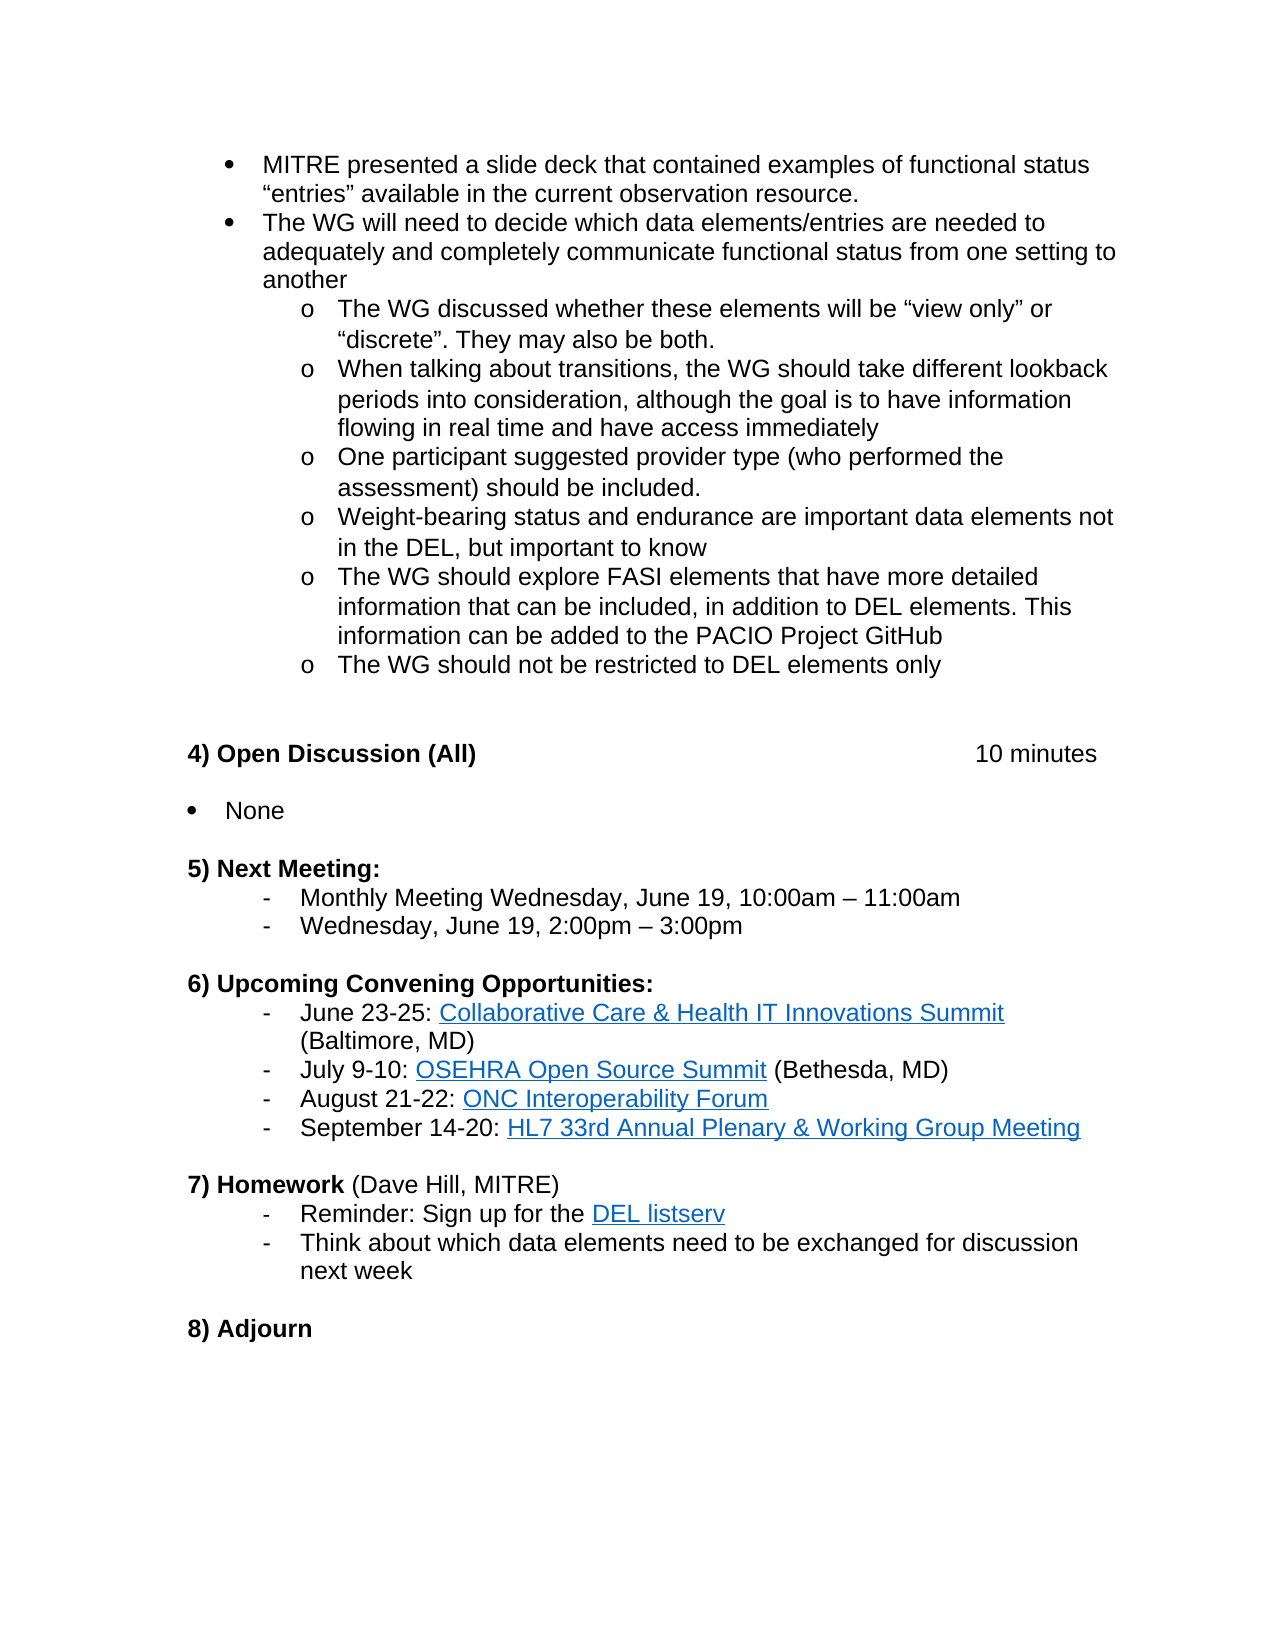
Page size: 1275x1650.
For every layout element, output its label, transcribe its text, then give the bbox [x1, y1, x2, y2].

list Upcoming Convening Opportunities: [187, 969, 1125, 998]
list Weight-bearing status and endurance are important data elements not in the DEL, but important to know [300, 502, 1125, 561]
list Next Meeting: [187, 854, 1125, 883]
list June 23-25: Collaborative Care & Health IT Innovations Summit (Baltimore, MD) [262, 998, 1125, 1055]
list Adjourn [187, 1314, 1125, 1343]
list Monthly Meeting Wednesday, June 19, 10:00am – 11:00am [262, 883, 1125, 911]
list Open Discussion (All) 10 minutes [187, 739, 1125, 767]
list September 14-20: HL7 33rd Annual Plenary & Working Group Meeting [262, 1113, 1125, 1141]
list Wednesday, June 19, 2:00pm – 3:00pm [262, 911, 1125, 940]
list MITRE presented a slide deck that contained examples of functional status “entries” available in the current observation resource. [225, 150, 1125, 208]
list Homework (Dave Hill, MITRE) [187, 1170, 1125, 1199]
list The WG discussed whether these elements will be “view only” or “discrete”. They may also be both. [300, 294, 1125, 354]
list When talking about transitions, the WG should take different lookback periods into consideration, although the goal is to have information flowing in real time and have access immediately [300, 354, 1125, 442]
list Think about which data elements need to be exchanged for discussion next week [262, 1228, 1125, 1285]
list None [187, 796, 1125, 825]
list One participant suggested provider type (who performed the assessment) should be included. [300, 442, 1125, 502]
list The WG should explore FASI elements that have more detailed information that can be included, in addition to DEL elements. This information can be added to the PACIO Project GitHub [300, 561, 1125, 650]
list Reminder: Sign up for the DEL listserv [262, 1199, 1125, 1228]
list July 9-10: OSEHRA Open Source Summit (Bethesda, MD) [262, 1055, 1125, 1084]
list The WG will need to decide which data elements/entries are needed to adequately and completely communicate functional status from one setting to another [225, 208, 1125, 294]
list The WG should not be restricted to DEL elements only [300, 650, 1125, 681]
list August 21-22: ONC Interoperability Forum [262, 1084, 1125, 1113]
